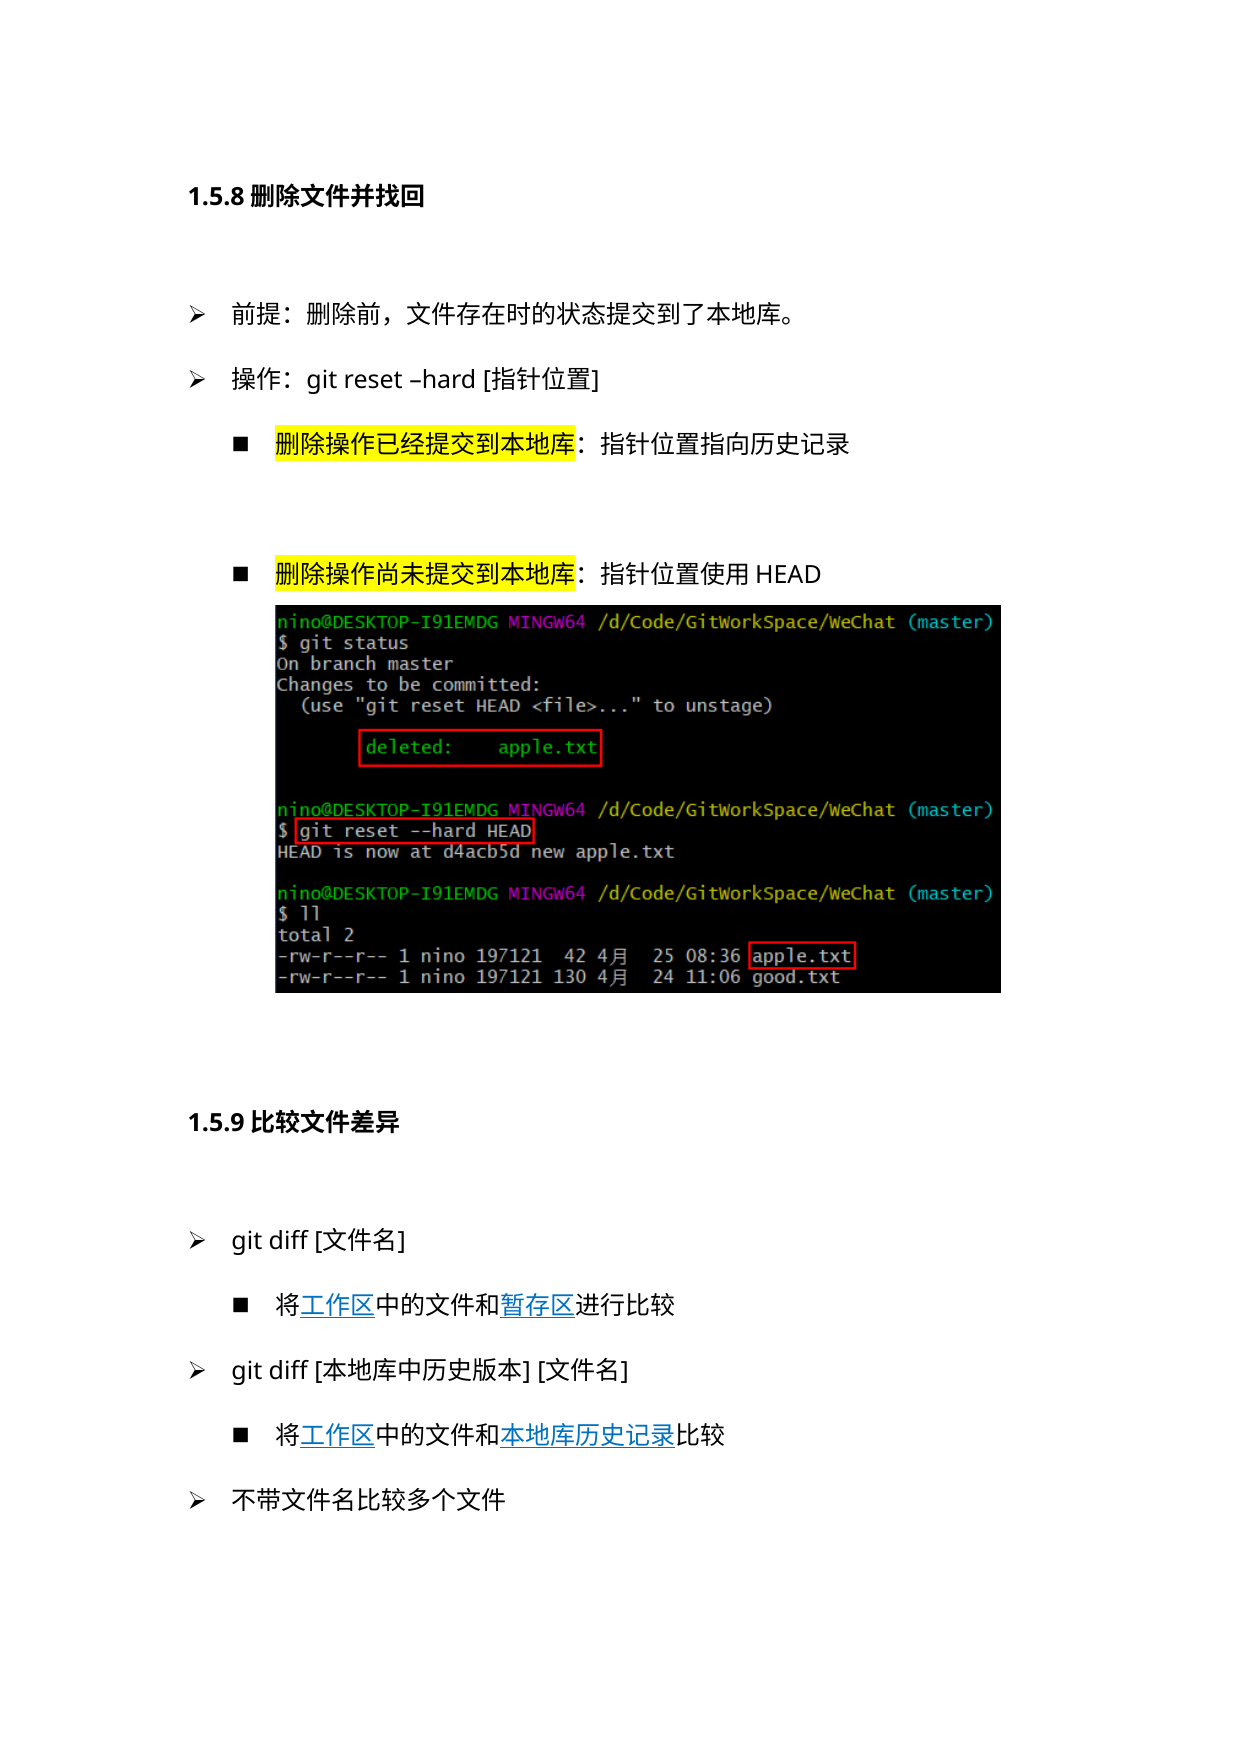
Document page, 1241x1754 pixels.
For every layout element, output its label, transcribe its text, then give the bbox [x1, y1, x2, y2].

list 不带文件名比较多个文件 [187, 1466, 1053, 1531]
list git diff [本地库中历史版本] [文件名] [187, 1336, 1053, 1401]
list 将工作区中的文件和暂存区进行比较 [231, 1271, 1053, 1336]
list 前提：删除前，文件存在时的状态提交到了本地库。 [187, 281, 1053, 346]
list 将工作区中的文件和本地库历史记录比较 [231, 1401, 1053, 1466]
list 操作：git reset –hard [指针位置] [187, 346, 1053, 411]
subtitle 1.5.8删除文件并找回 [187, 162, 1053, 227]
list 删除操作已经提交到本地库：指针位置指向历史记录 [231, 411, 1053, 476]
subtitle 1.5.9比较文件差异 [187, 1088, 1053, 1153]
list git diff [文件名] [187, 1206, 1053, 1271]
picture [275, 605, 1001, 993]
list 删除操作尚未提交到本地库：指针位置使用HEAD [231, 541, 1053, 606]
